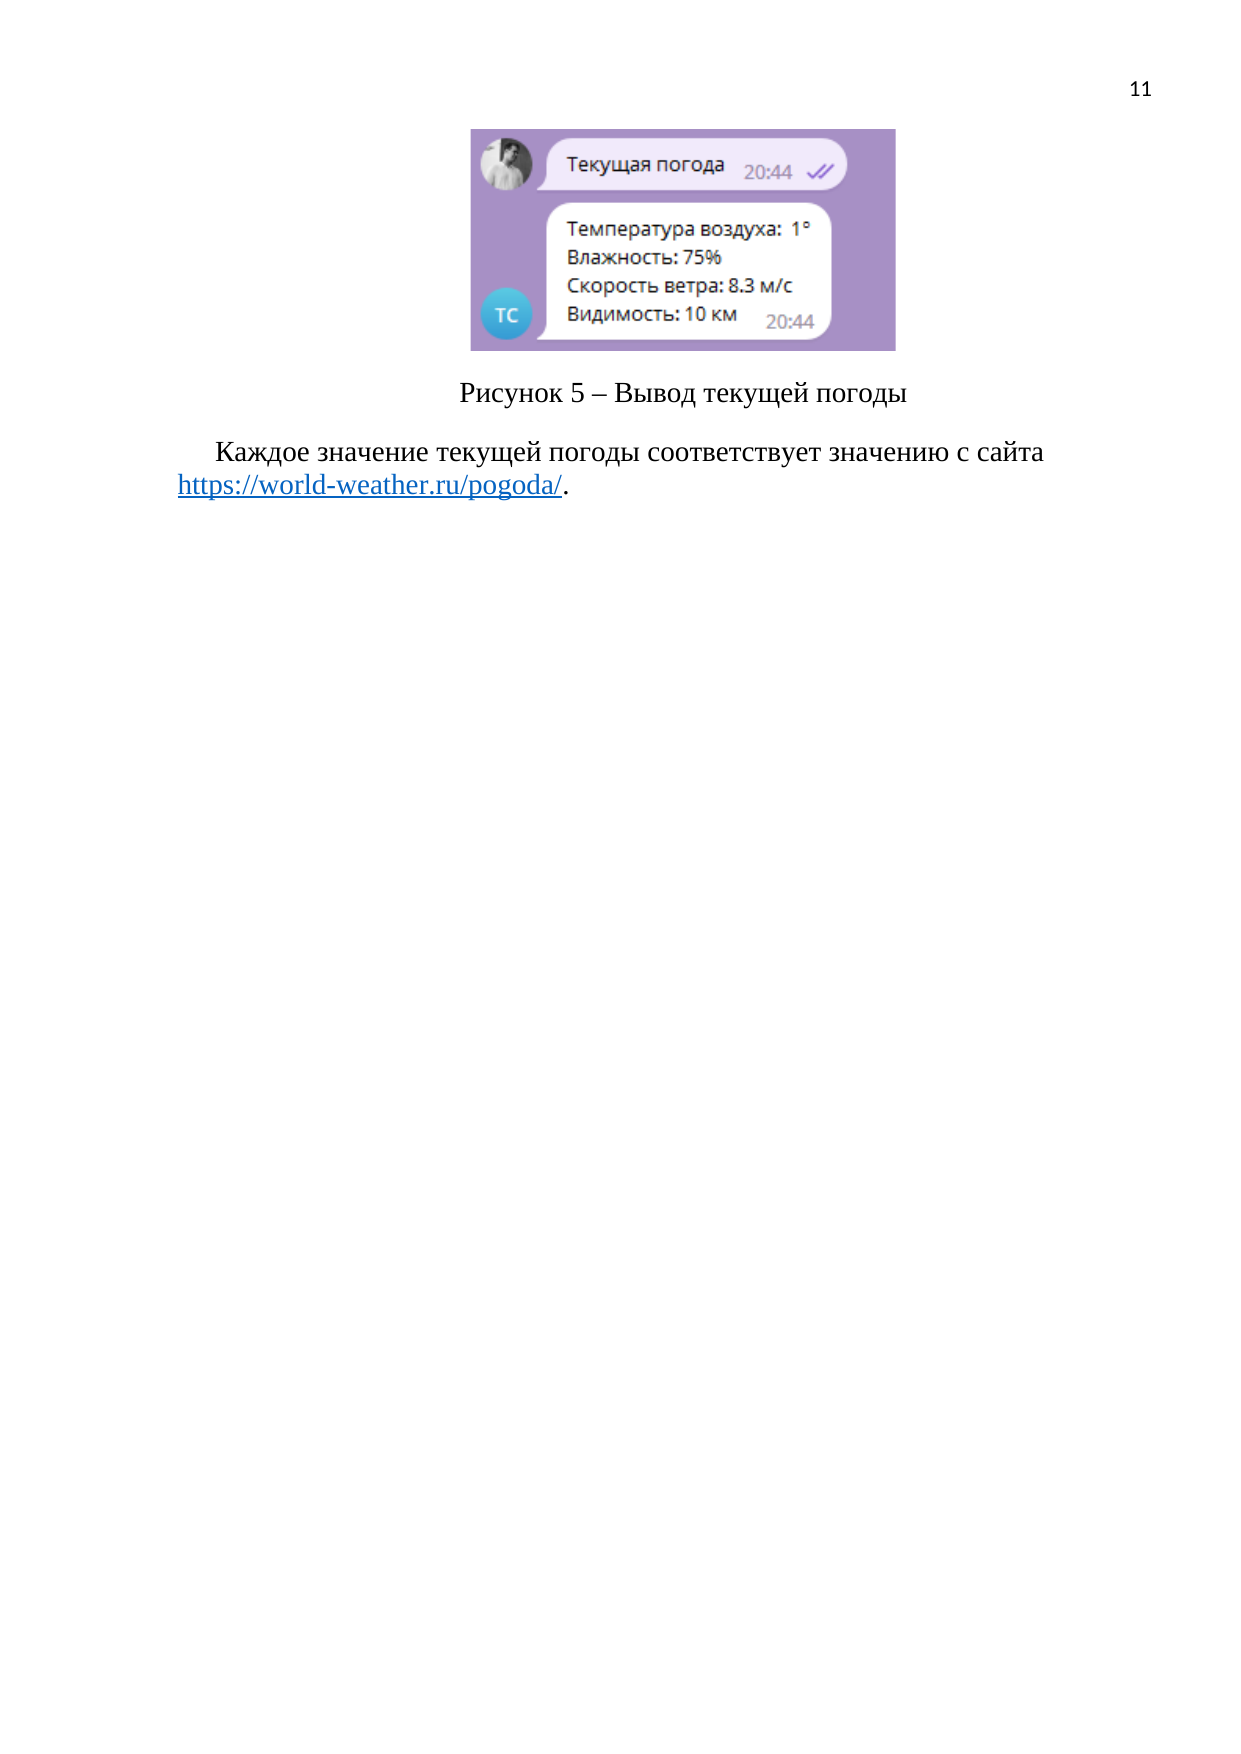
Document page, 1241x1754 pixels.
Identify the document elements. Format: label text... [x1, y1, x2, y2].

text Рисунок 5 – Вывод текущей погоды [177, 375, 1152, 409]
picture [470, 129, 896, 351]
text Каждое значение текущей погоды соответствует значению с сайта https://world-weather.ru/pogoda/. [177, 434, 1152, 501]
